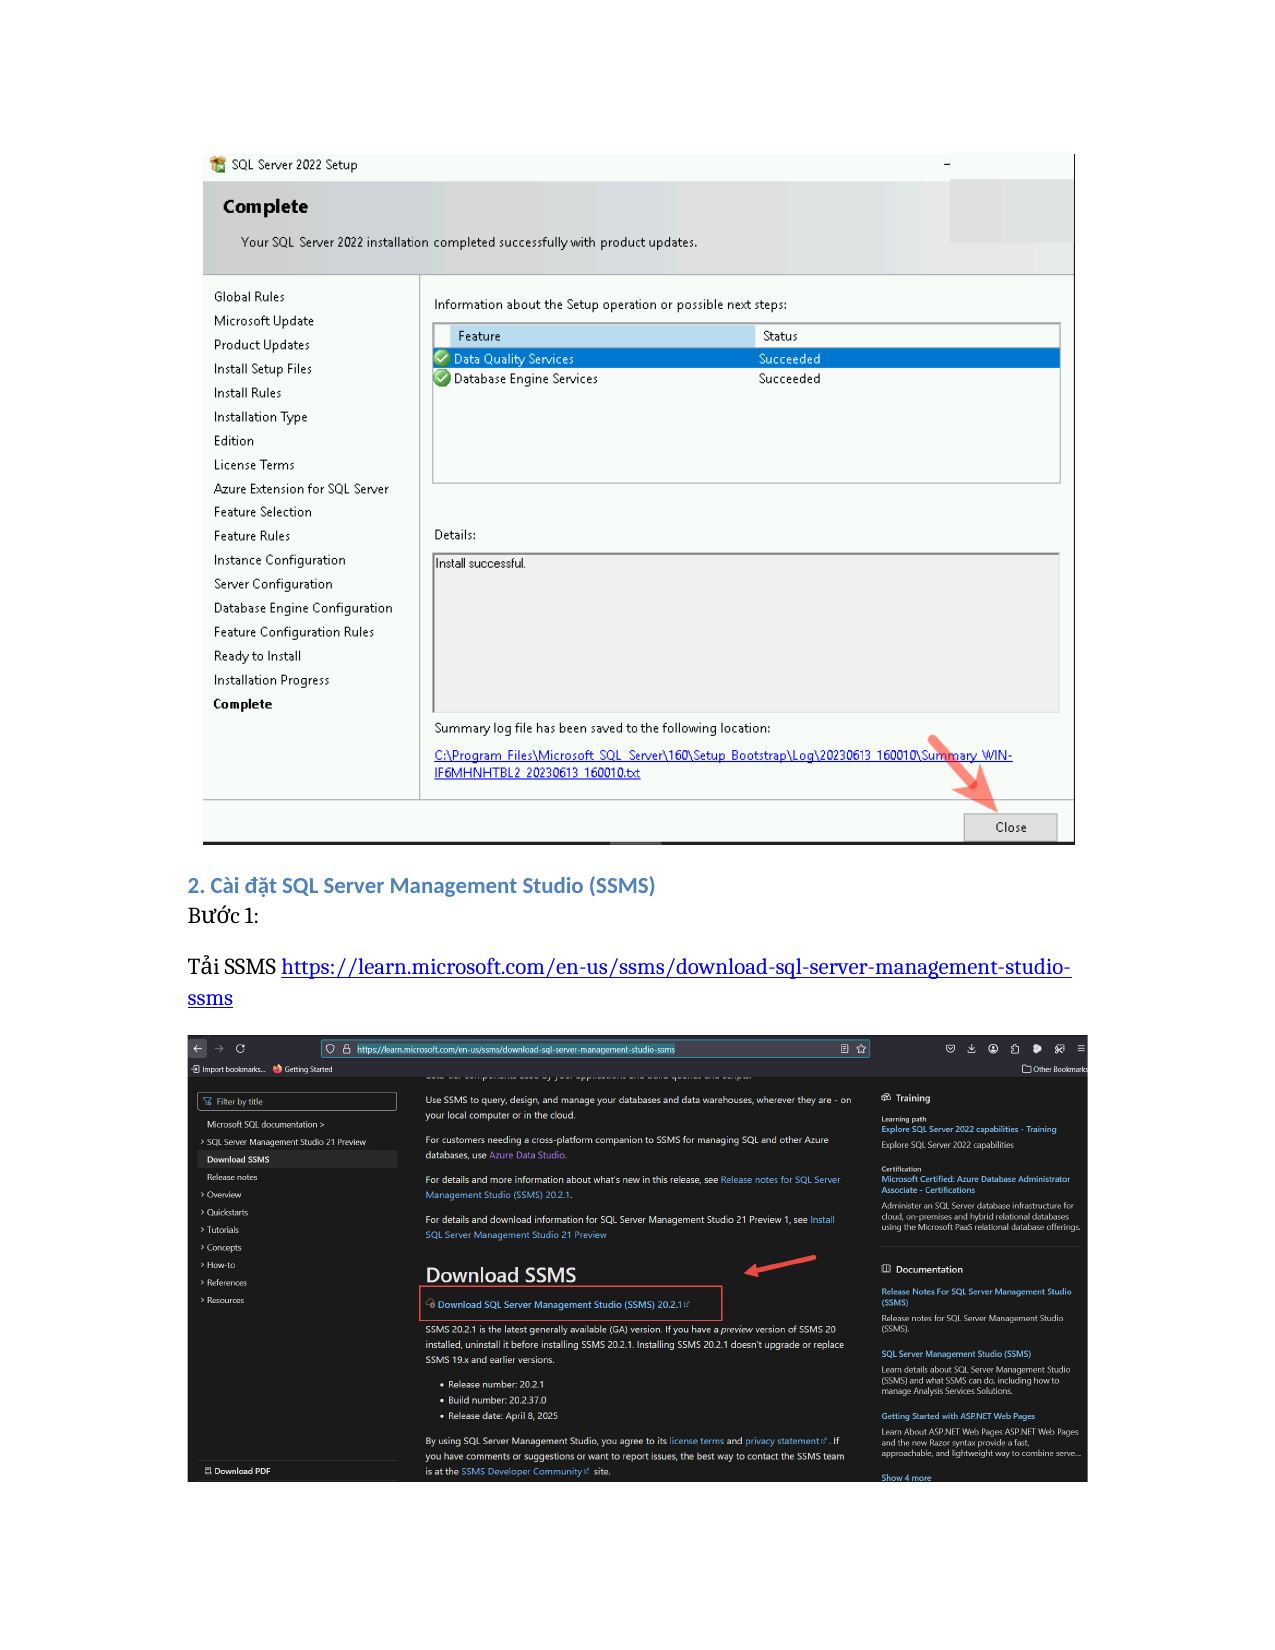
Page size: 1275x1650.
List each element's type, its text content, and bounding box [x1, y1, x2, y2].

subtitle 2. Cài đặt SQL Server Management Studio (SSMS) [187, 871, 1087, 899]
text Tải SSMS https://learn.microsoft.com/en-us/ssms/download-sql-server-management-studio-ssms [187, 954, 1087, 1011]
text Bước 1: [187, 903, 1087, 929]
picture [187, 150, 1088, 847]
picture [187, 1035, 1088, 1482]
